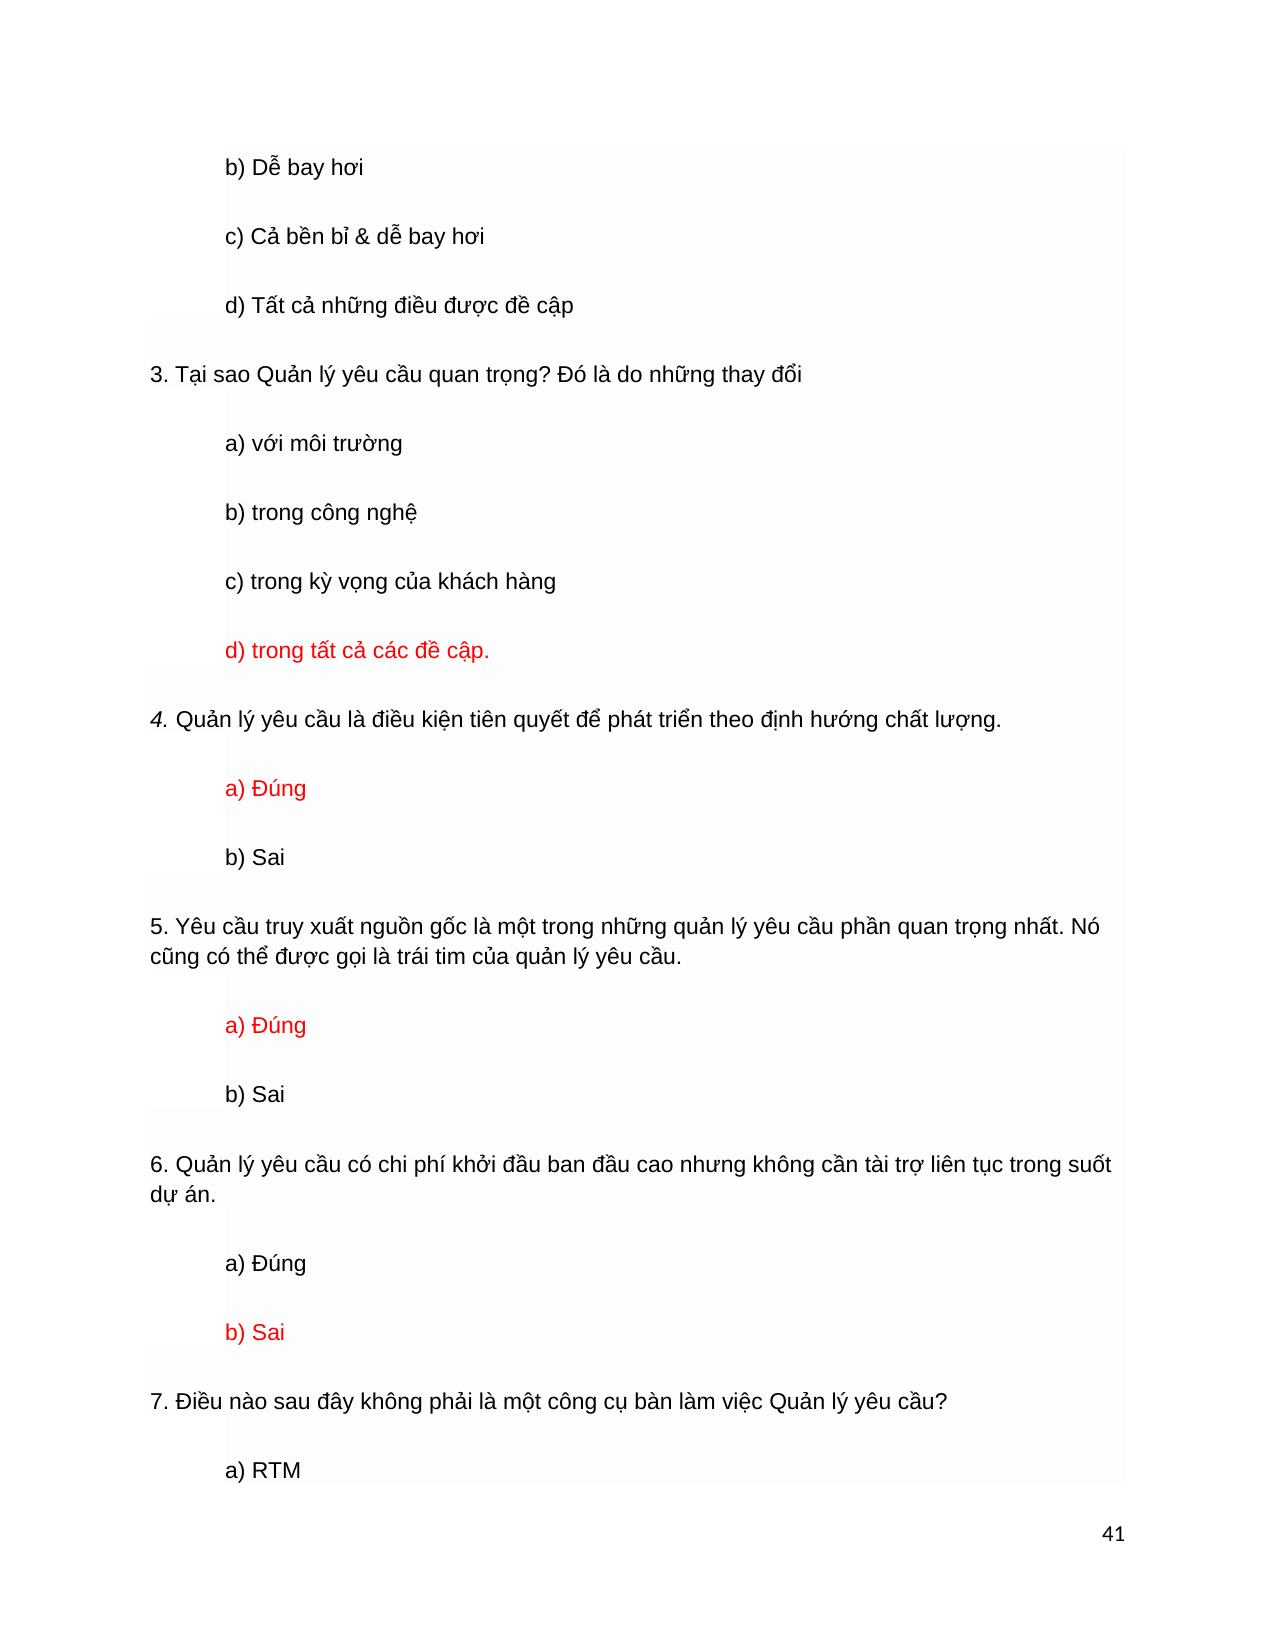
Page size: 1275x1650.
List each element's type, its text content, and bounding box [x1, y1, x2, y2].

subtitle 4. Quản lý yêu cầu là điều kiện tiên quyết để phát triển theo định hướng chất lượng. [150, 702, 1125, 732]
subtitle 5. Yêu cầu truy xuất nguồn gốc là một trong những quản lý yêu cầu phần quan trọng nhất. Nó cũng có thể được gọi là trái tim của quản lý yêu cầu. [150, 910, 1125, 970]
subtitle 6. Quản lý yêu cầu có chi phí khởi đầu ban đầu cao nhưng không cần tài trợ liên tục trong suốt dự án. [150, 1147, 1125, 1207]
subtitle a) RTM [225, 1453, 1125, 1483]
subtitle c) trong kỳ vọng của khách hàng [225, 564, 1125, 594]
subtitle b) Sai [225, 1078, 1125, 1108]
subtitle a) Đúng [225, 772, 1125, 802]
subtitle 7. Điều nào sau đây không phải là một công cụ bàn làm việc Quản lý yêu cầu? [150, 1384, 1125, 1414]
subtitle b) trong công nghệ [225, 495, 1125, 525]
subtitle a) Đúng [225, 1246, 1125, 1276]
subtitle b) Dễ bay hơi [225, 150, 1125, 180]
subtitle a) Đúng [225, 1009, 1125, 1039]
subtitle d) Tất cả những điều được đề cập [225, 288, 1125, 318]
subtitle b) Sai [225, 841, 1125, 871]
subtitle b) Sai [225, 1315, 1125, 1345]
subtitle c) Cả bền bỉ & dễ bay hơi [225, 219, 1125, 249]
subtitle d) trong tất cả các đề cập. [225, 633, 1125, 663]
subtitle a) với môi trường [225, 426, 1125, 456]
subtitle 3. Tại sao Quản lý yêu cầu quan trọng? Đó là do những thay đổi [150, 357, 1125, 387]
